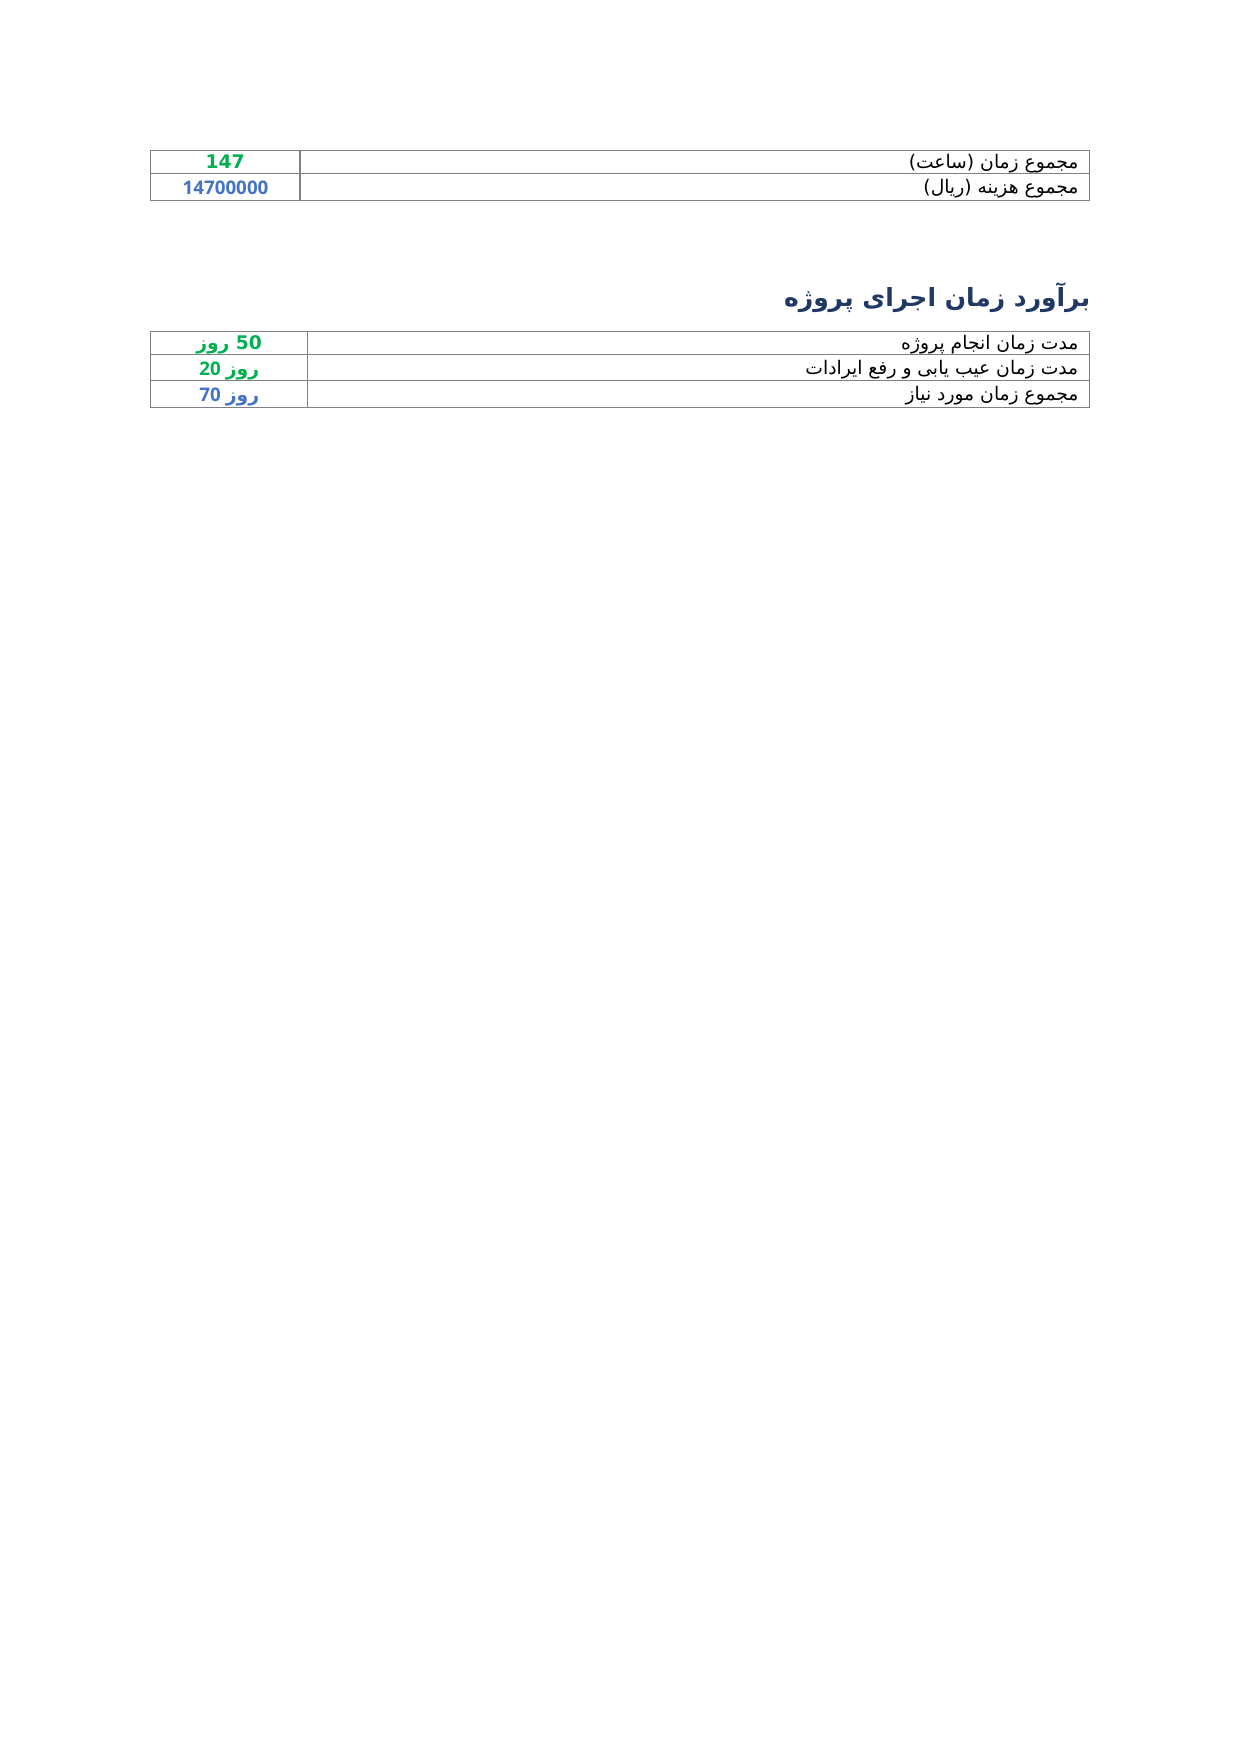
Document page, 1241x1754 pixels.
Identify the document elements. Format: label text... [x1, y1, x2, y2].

table_cell مدت زمان عیب یابی و رفع ایرادات [308, 355, 1089, 380]
table_cell 70 روز [151, 381, 307, 407]
table_cell مجموع زمان (ساعت) [301, 151, 1089, 173]
table_cell مجموع هزینه (ریال) [301, 174, 1089, 199]
table_cell مجموع زمان مورد نیاز [308, 381, 1089, 407]
table_cell 147 [151, 151, 299, 173]
table_cell 20 روز [151, 355, 307, 380]
table_cell 14700000 [151, 174, 299, 199]
table_header مدت زمان انجام پروژه [308, 332, 1089, 354]
text برآورد زمان اجرای پروژه [150, 283, 1090, 312]
table_header 50 روز [151, 332, 307, 354]
